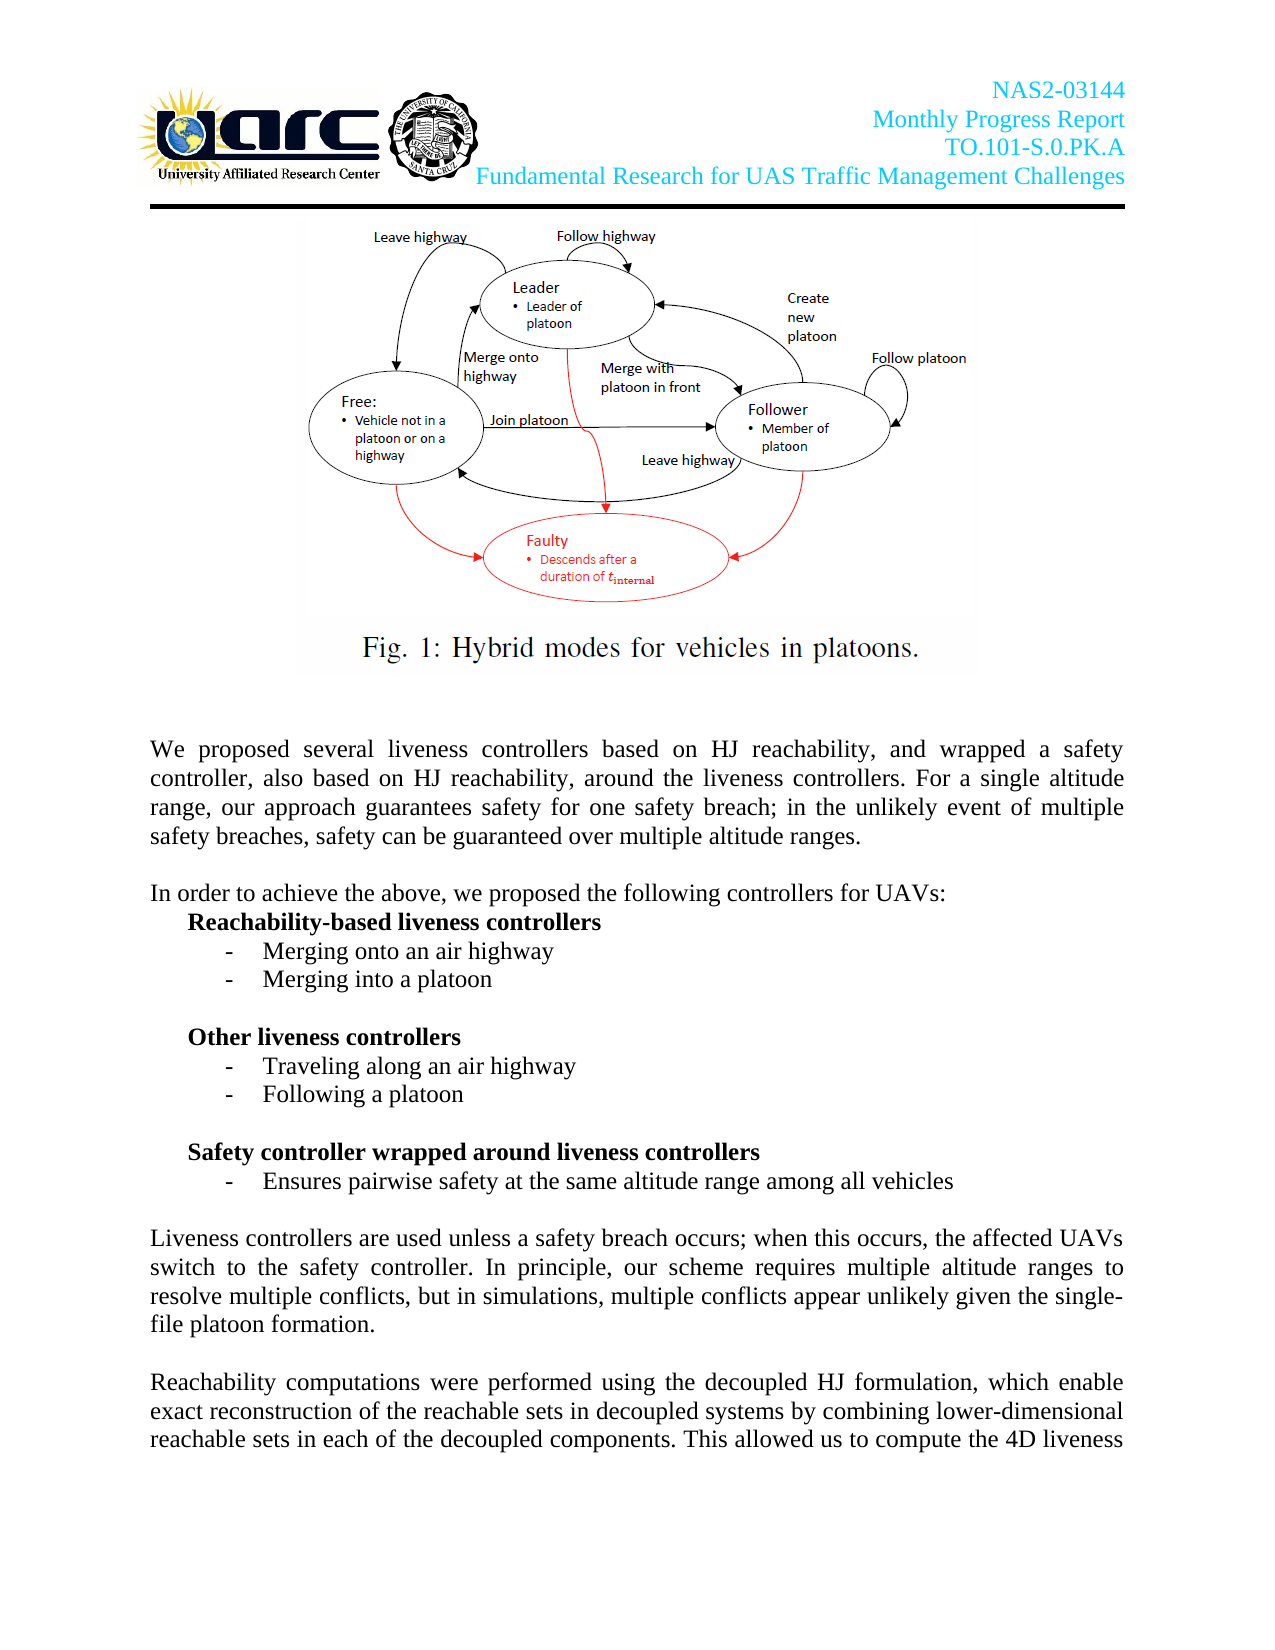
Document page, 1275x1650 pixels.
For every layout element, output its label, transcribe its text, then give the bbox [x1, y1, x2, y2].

picture [385, 88, 486, 188]
picture [757, 168, 762, 179]
text Reachability-based liveness controllers [187, 907, 1125, 936]
text Other liveness controllers [187, 1022, 1125, 1051]
text Liveness controllers are used unless a safety breach occurs; when this occurs, the affected UAVs switch to the safety controller. In principle, our scheme requires multiple altitude ranges to resolve multiple conflicts, but in simulations, multiple conflicts appear unlikely given the single-file platoon formation. [150, 1223, 1125, 1338]
list Traveling along an air highway [225, 1051, 1125, 1079]
list Ensures pairwise safety at the same altitude range among all vehicles [225, 1166, 1125, 1194]
text We proposed several liveness controllers based on HJ reachability, and wrapped a safety controller, also based on HJ reachability, around the liveness controllers. For a single altitude range, our approach guarantees safety for one safety breach; in the unlikely event of multiple safety breaches, safety can be guaranteed over multiple altitude ranges. [150, 734, 1125, 849]
text Safety controller wrapped around liveness controllers [187, 1137, 1125, 1166]
list Merging into a platoon [225, 964, 1125, 993]
list Merging onto an air highway [225, 936, 1125, 964]
picture [136, 87, 381, 188]
text In order to achieve the above, we proposed the following controllers for UAVs: [150, 878, 1125, 907]
list Following a platoon [225, 1079, 1125, 1108]
